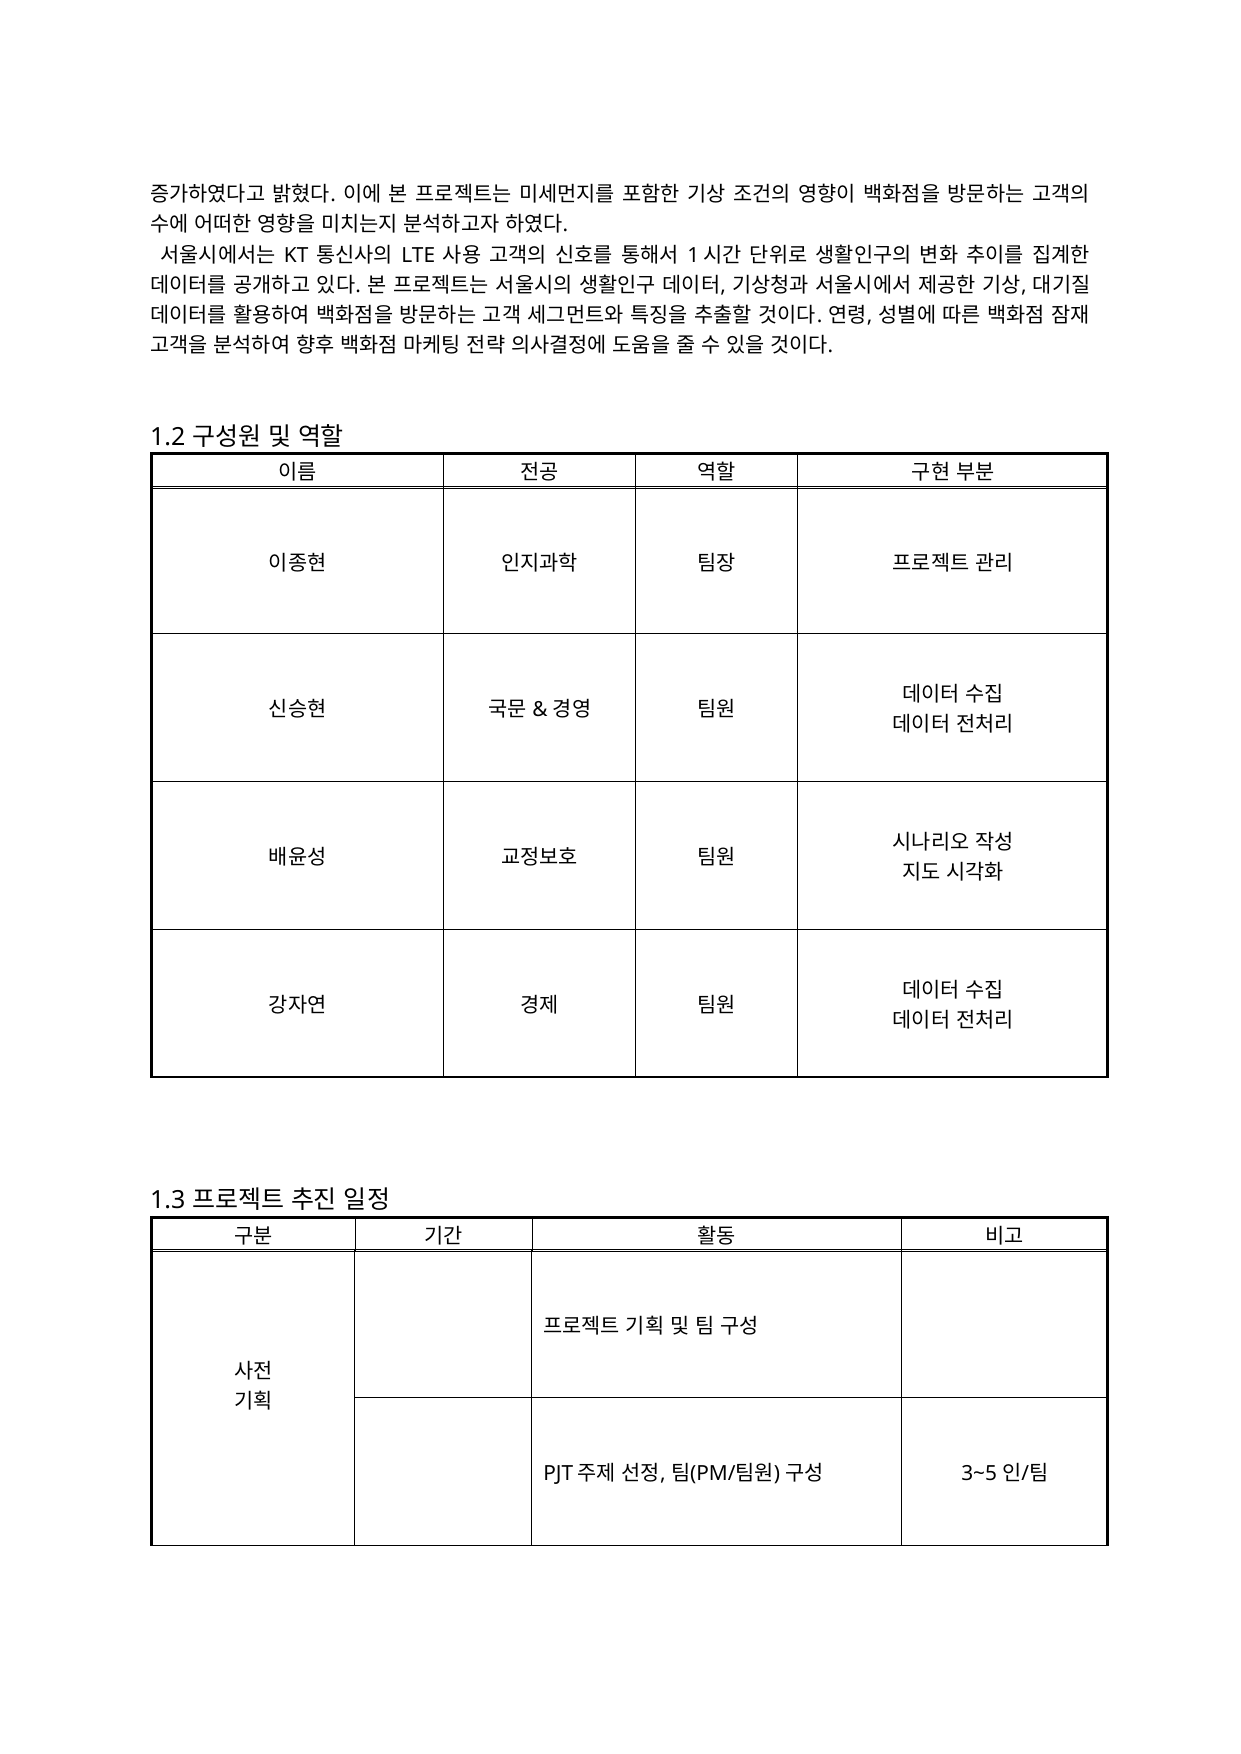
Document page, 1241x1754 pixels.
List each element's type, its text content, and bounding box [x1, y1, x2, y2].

table_cell 이종현 [153, 489, 443, 633]
table_header 전공 [444, 455, 635, 486]
table_cell 팀장 [636, 489, 797, 633]
table_cell 경제 [444, 930, 635, 1076]
table_cell 팀원 [636, 782, 797, 929]
table_cell [355, 1252, 531, 1397]
table_cell 데이터 수집 데이터 전처리 [798, 634, 1106, 781]
table_cell 3~5 인/팀 [902, 1398, 1106, 1544]
table_cell [355, 1398, 531, 1544]
table_cell [902, 1252, 1106, 1397]
table_cell 교정보호 [444, 782, 635, 929]
table_cell 프로젝트 관리 [798, 489, 1106, 633]
table_cell 배윤성 [153, 782, 443, 929]
text 1.2 구성원 및 역할 [150, 416, 1090, 452]
table_cell 팀원 [636, 930, 797, 1076]
table_cell 강자연 [153, 930, 443, 1076]
table_cell 팀원 [636, 634, 797, 781]
text 1.3 프로젝트 추진 일정 [150, 1179, 1090, 1216]
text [150, 177, 1090, 238]
table_header 비고 [902, 1219, 1106, 1249]
table_cell PJT주제 선정, 팀(PM/팀원) 구성 [532, 1398, 901, 1544]
table_header 활동 [533, 1219, 901, 1249]
table_cell 프로젝트 기획 및 팀 구성 [532, 1252, 901, 1397]
table_cell 신승현 [153, 634, 443, 781]
table_cell 시나리오 작성 지도 시각화 [798, 782, 1106, 929]
text 서울시에서는 KT 통신사의 LTE 사용 고객의 신호를 통해서 1시간 단위로 생활인구의 변화 추이를 집계한 데이터를 공개하고 있다. 본 프로젝트는 서울시의 생활인구 데이터, 기상청과 서울시에서 제공한 기상, 대기질 데이터를 활용하여 백화점을 방문하는 고객 세그먼트와 특징을 추출할 것이다. 연령, 성별에 따른 백화점 잠재 고객을 분석하여 향후 백화점 마케팅 전략 의사결정에 도움을 줄 수 있을 것이다. [150, 238, 1090, 359]
table_header 이름 [153, 455, 443, 486]
table_cell 사전 기획 [153, 1252, 354, 1544]
table_header 기간 [356, 1219, 532, 1249]
table_cell 인지과학 [444, 489, 635, 633]
table_cell 국문 & 경영 [444, 634, 635, 781]
table_header 역할 [636, 455, 797, 486]
table_header 구현 부분 [798, 455, 1106, 486]
table_header 구분 [153, 1219, 355, 1249]
table_cell 데이터 수집 데이터 전처리 [798, 930, 1106, 1076]
